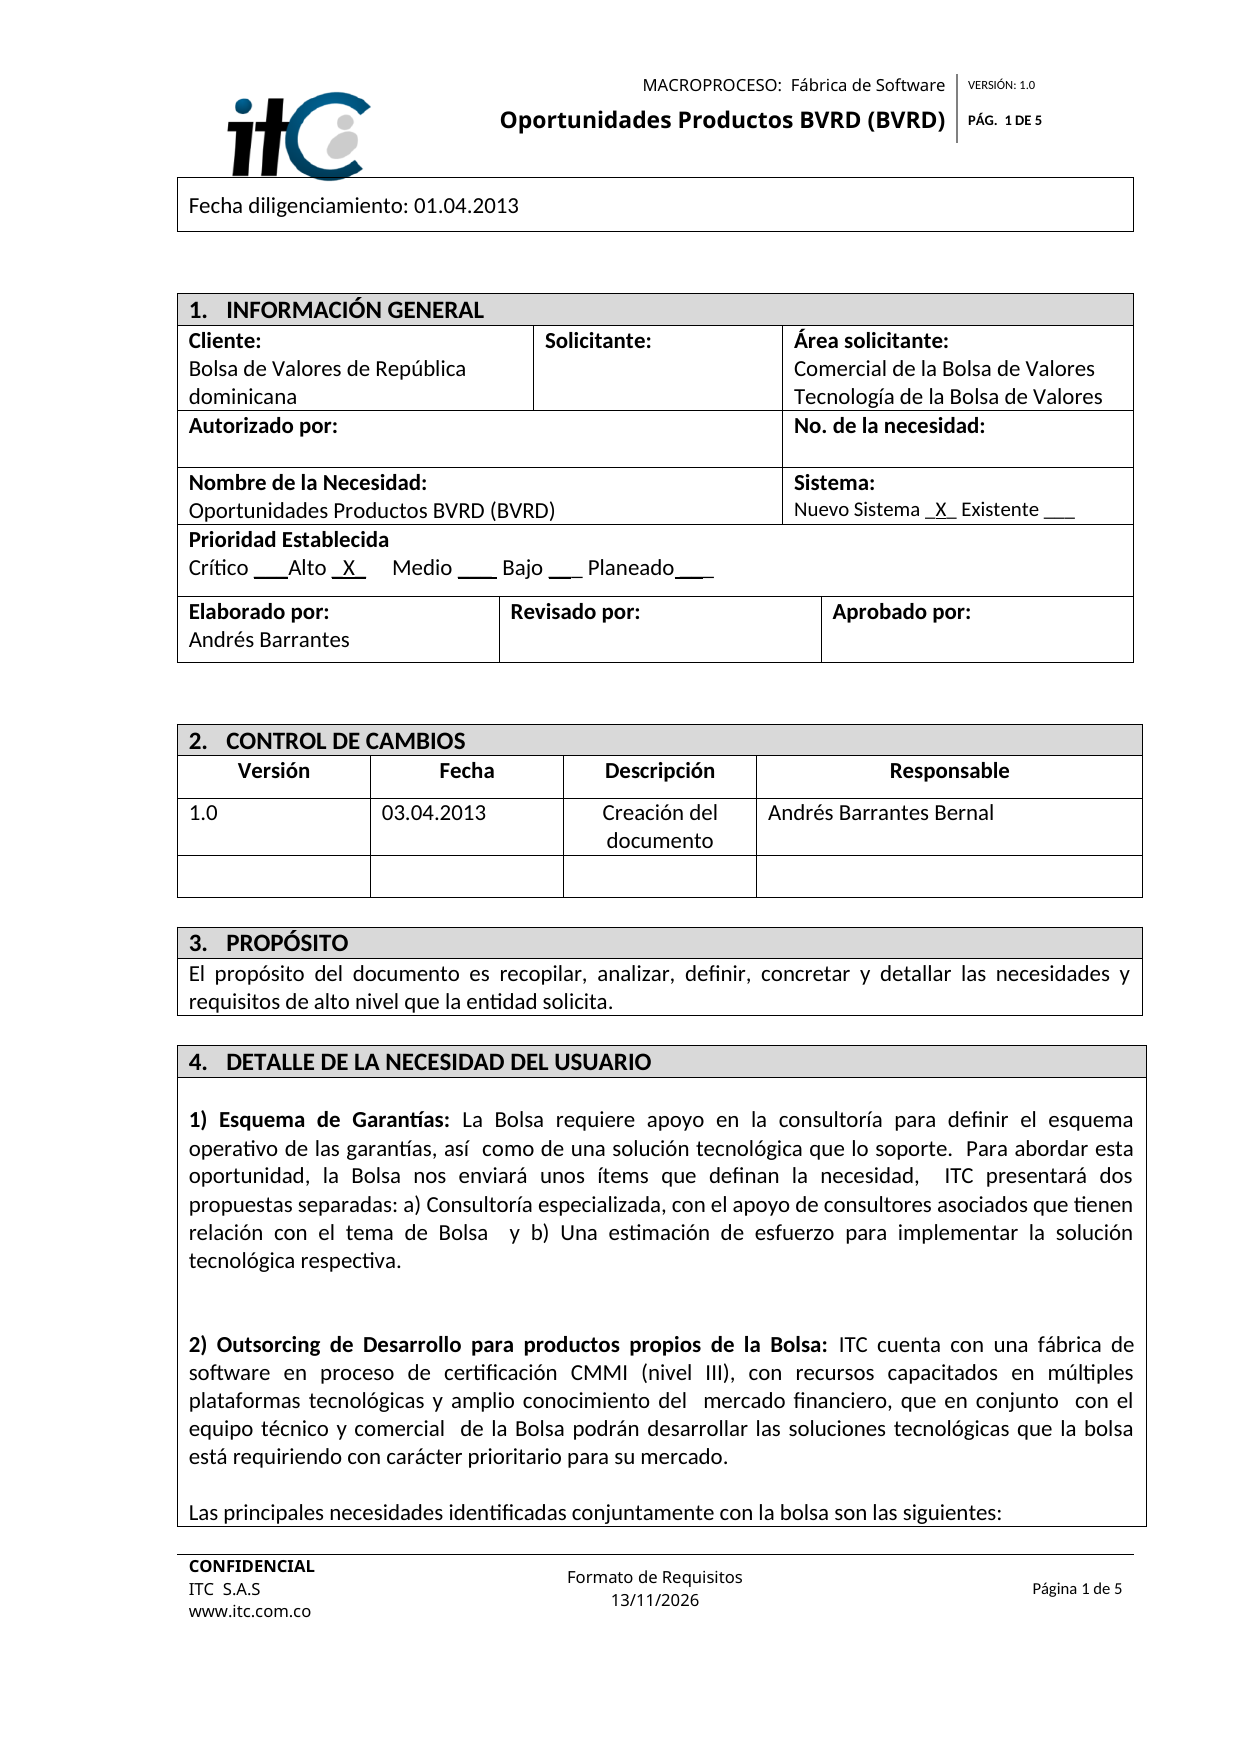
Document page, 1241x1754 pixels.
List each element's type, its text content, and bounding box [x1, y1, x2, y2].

table_cell Solicitante: [534, 326, 782, 410]
table_cell Sistema: Nuevo Sistema _X_ Existente ___ [783, 468, 1133, 524]
table_cell Cliente: Bolsa de Valores de República dominicana [178, 326, 533, 410]
table_cell 03.04.2013 [371, 799, 563, 854]
table_cell Aprobado por: [822, 597, 1133, 662]
table_header CONTROL DE CAMBIOS [178, 725, 1142, 755]
table_header PROPÓSITO [178, 928, 1142, 958]
table_cell Versión [178, 756, 370, 797]
table_header DETALLE DE LA NECESIDAD DEL USUARIO [178, 1046, 1146, 1077]
picture [208, 73, 385, 177]
table_cell Nombre de la Necesidad: Oportunidades Productos BVRD (BVRD) [178, 468, 782, 524]
table_cell [178, 856, 370, 897]
table_cell 1.0 [178, 799, 370, 854]
table_cell [757, 856, 1142, 897]
table_cell Descripción [564, 756, 756, 797]
table_cell Área solicitante: Comercial de la Bolsa de Valores Tecnología de la Bolsa de Valores [783, 326, 1133, 410]
table_cell Prioridad Establecida Crítico ___Alto _X_ Medio ___ Bajo ___ Planeado ___ [178, 525, 1133, 596]
table_cell No. de la necesidad: [783, 411, 1133, 467]
table_cell Andrés Barrantes Bernal [757, 799, 1142, 854]
table_cell El propósito del documento es recopilar, analizar, definir, concretar y detallar las necesidades y requisitos de alto nivel que la entidad solicita. [178, 959, 1142, 1015]
table_cell Elaborado por: Andrés Barrantes [178, 597, 499, 662]
table_cell Fecha [371, 756, 563, 797]
table_cell Revisado por: [500, 597, 821, 662]
table_cell Responsable [757, 756, 1142, 797]
table_header Fecha diligenciamiento: 01.04.2013 [178, 178, 1133, 231]
table_cell Autorizado por: [178, 411, 782, 467]
table_cell [564, 856, 756, 897]
table_cell [371, 856, 563, 897]
table_header INFORMACIÓN GENERAL [178, 294, 1133, 325]
table_cell Creación del documento [564, 799, 756, 854]
